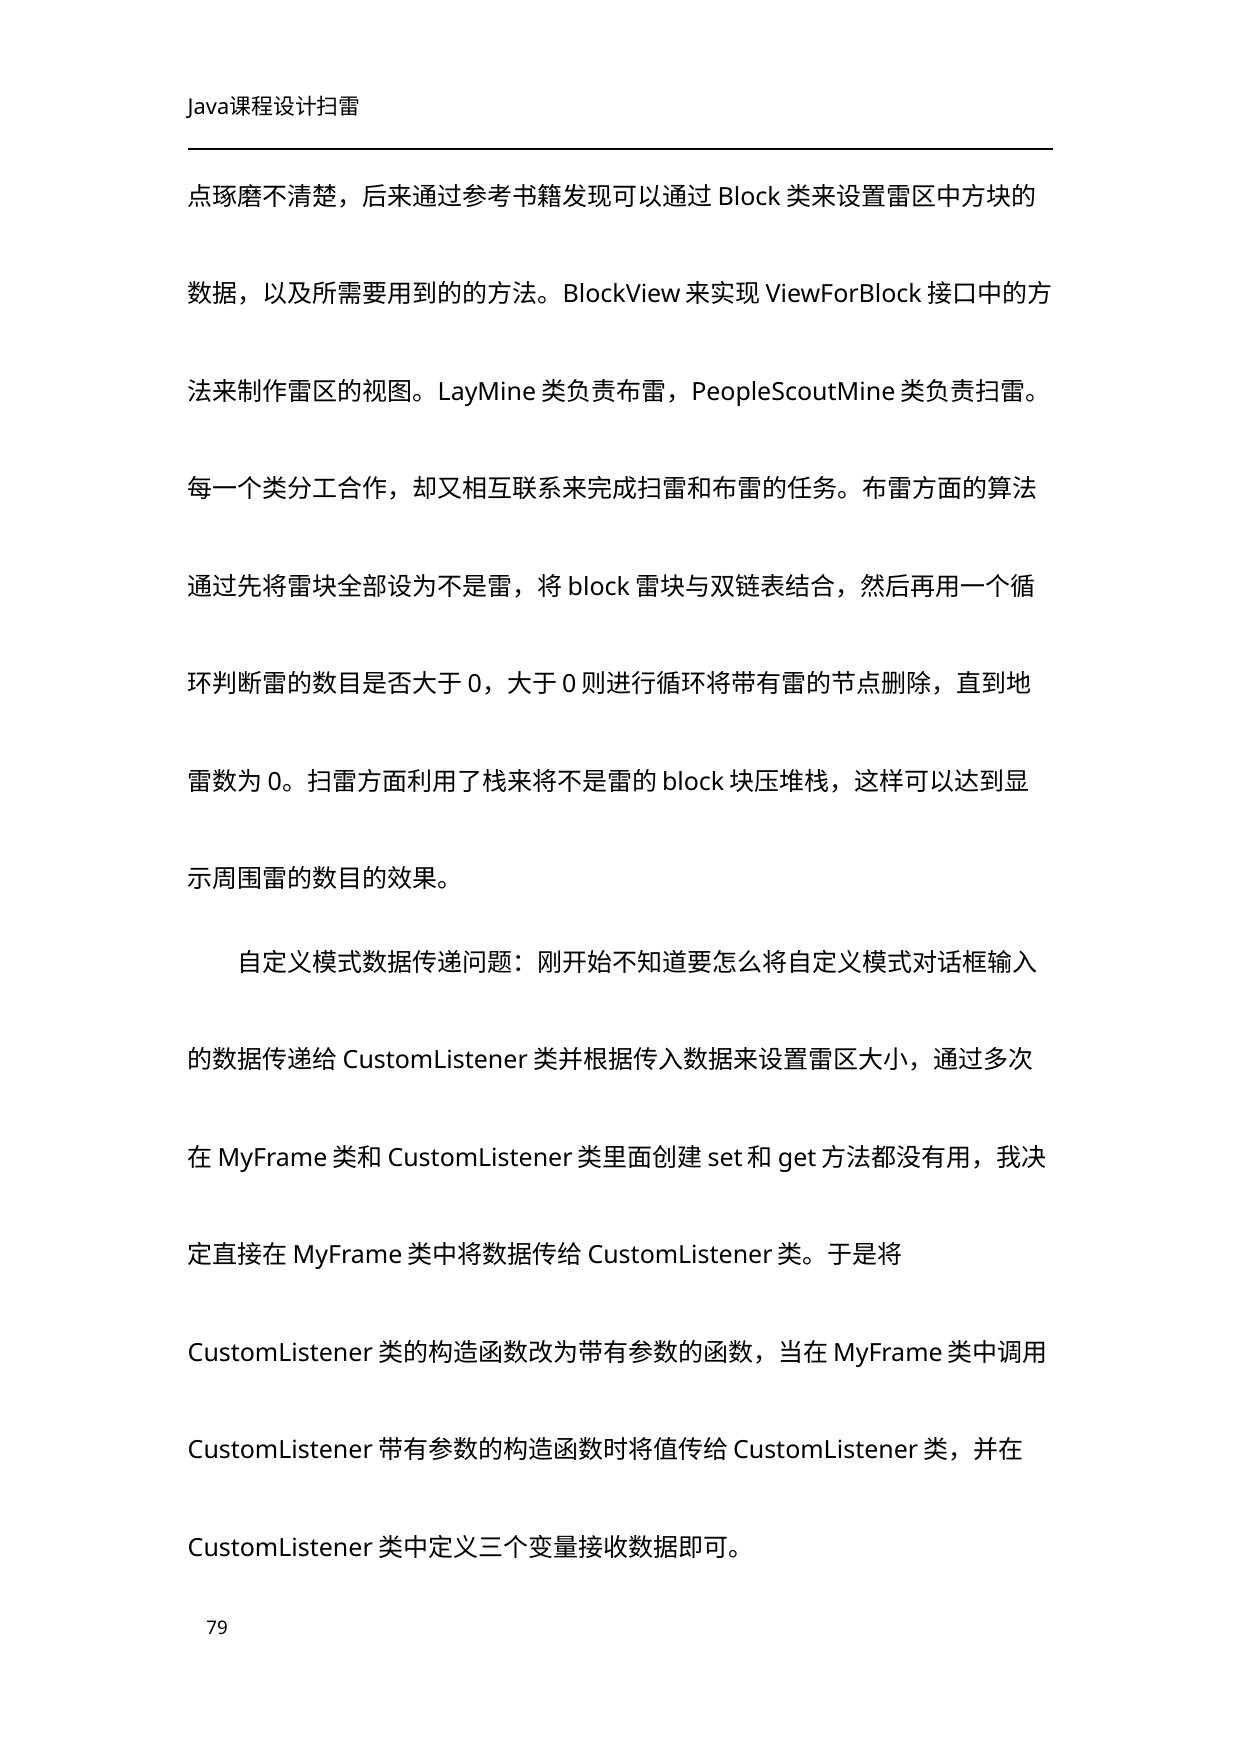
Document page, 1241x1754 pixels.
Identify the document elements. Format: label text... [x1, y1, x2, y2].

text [187, 162, 1053, 909]
text 自定义模式数据传递问题：刚开始不知道要怎么将自定义模式对话框输入的数据传递给CustomListener类并根据传入数据来设置雷区大小，通过多次在MyFrame类和CustomListener类里面创建set和get方法都没有用，我决定直接在MyFrame类中将数据传给CustomListener类。于是将CustomListener类的构造函数改为带有参数的函数，当在MyFrame类中调用CustomListener带有参数的构造函数时将值传给CustomListener类，并在CustomListener类中定义三个变量接收数据即可。 [187, 928, 1053, 1578]
